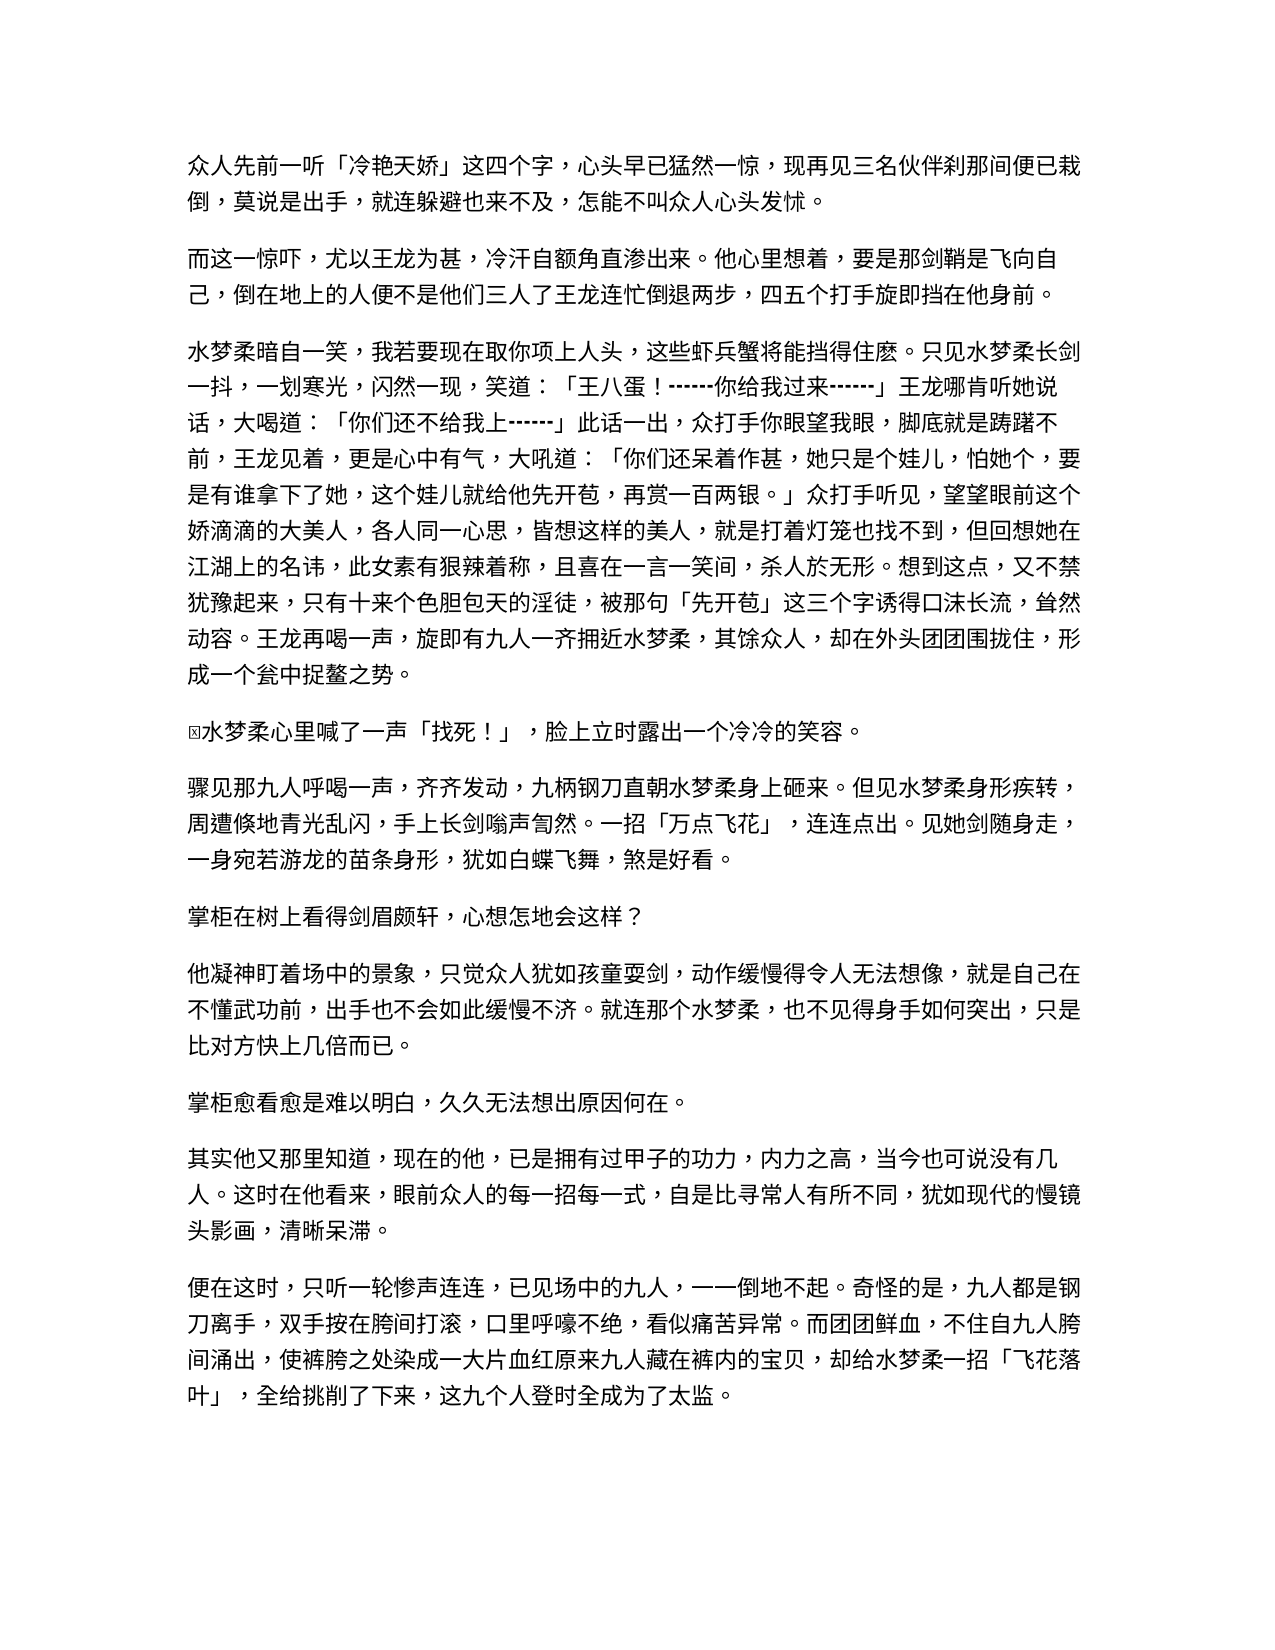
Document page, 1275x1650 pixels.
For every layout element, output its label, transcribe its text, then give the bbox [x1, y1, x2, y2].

text 掌柜在树上看得剑眉颇轩，心想怎地会这样？ [187, 901, 1087, 932]
text 众人先前一听「冷艳天娇」这四个字，心头早已猛然一惊，现再见三名伙伴刹那间便已栽倒，莫说是出手，就连躲避也来不及，怎能不叫众人心头发怵。 [187, 150, 1087, 217]
text 便在这时，只听一轮惨声连连，已见场中的九人，一一倒地不起。奇怪的是，九人都是钢刀离手，双手按在胯间打滚，口里呼嚎不绝，看似痛苦异常。而团团鲜血，不住自九人胯间涌出，使裤胯之处染成一大片血红原来九人藏在裤内的宝贝，却给水梦柔一招「飞花落叶」，全给挑削了下来，这九个人登时全成为了太监。 [187, 1272, 1087, 1411]
text 而这一惊吓，尤以王龙为甚，冷汗自额角直渗出来。他心里想着，要是那剑鞘是飞向自己，倒在地上的人便不是他们三人了王龙连忙倒退两步，四五个打手旋即挡在他身前。 [187, 243, 1087, 310]
text 他凝神盯着场中的景象，只觉众人犹如孩童耍剑，动作缓慢得令人无法想像，就是自己在不懂武功前，出手也不会如此缓慢不济。就连那个水梦柔，也不见得身手如何突出，只是比对方快上几倍而已。 [187, 958, 1087, 1061]
text 水梦柔心里喊了一声「找死！」，脸上立时露出一个冷冷的笑容。 [187, 716, 1087, 747]
text 水梦柔暗自一笑，我若要现在取你项上人头，这些虾兵蟹将能挡得住麽。只见水梦柔长剑一抖，一划寒光，闪然一现，笑道∶「王八蛋！┅┅你给我过来┅┅」王龙哪肯听她说话，大喝道∶「你们还不给我上┅┅」此话一出，众打手你眼望我眼，脚底就是踌躇不前，王龙见着，更是心中有气，大吼道∶「你们还呆着作甚，她只是个娃儿，怕她个，要是有谁拿下了她，这个娃儿就给他先开苞，再赏一百两银。」众打手听见，望望眼前这个娇滴滴的大美人，各人同一心思，皆想这样的美人，就是打着灯笼也找不到，但回想她在江湖上的名讳，此女素有狠辣着称，且喜在一言一笑间，杀人於无形。想到这点，又不禁犹豫起来，只有十来个色胆包天的淫徒，被那句「先开苞」这三个字诱得口沫长流，耸然动容。王龙再喝一声，旋即有九人一齐拥近水梦柔，其馀众人，却在外头团团围拢住，形成一个瓮中捉鳌之势。 [187, 335, 1087, 690]
text 骤见那九人呼喝一声，齐齐发动，九柄钢刀直朝水梦柔身上砸来。但见水梦柔身形疾转，周遭倏地青光乱闪，手上长剑嗡声訇然。一招「万点飞花」，连连点出。见她剑随身走，一身宛若游龙的苗条身形，犹如白蝶飞舞，煞是好看。 [187, 772, 1087, 876]
text 其实他又那里知道，现在的他，已是拥有过甲子的功力，内力之高，当今也可说没有几人。这时在他看来，眼前众人的每一招每一式，自是比寻常人有所不同，犹如现代的慢镜头影画，清晰呆滞。 [187, 1143, 1087, 1246]
text 掌柜愈看愈是难以明白，久久无法想出原因何在。 [187, 1086, 1087, 1118]
